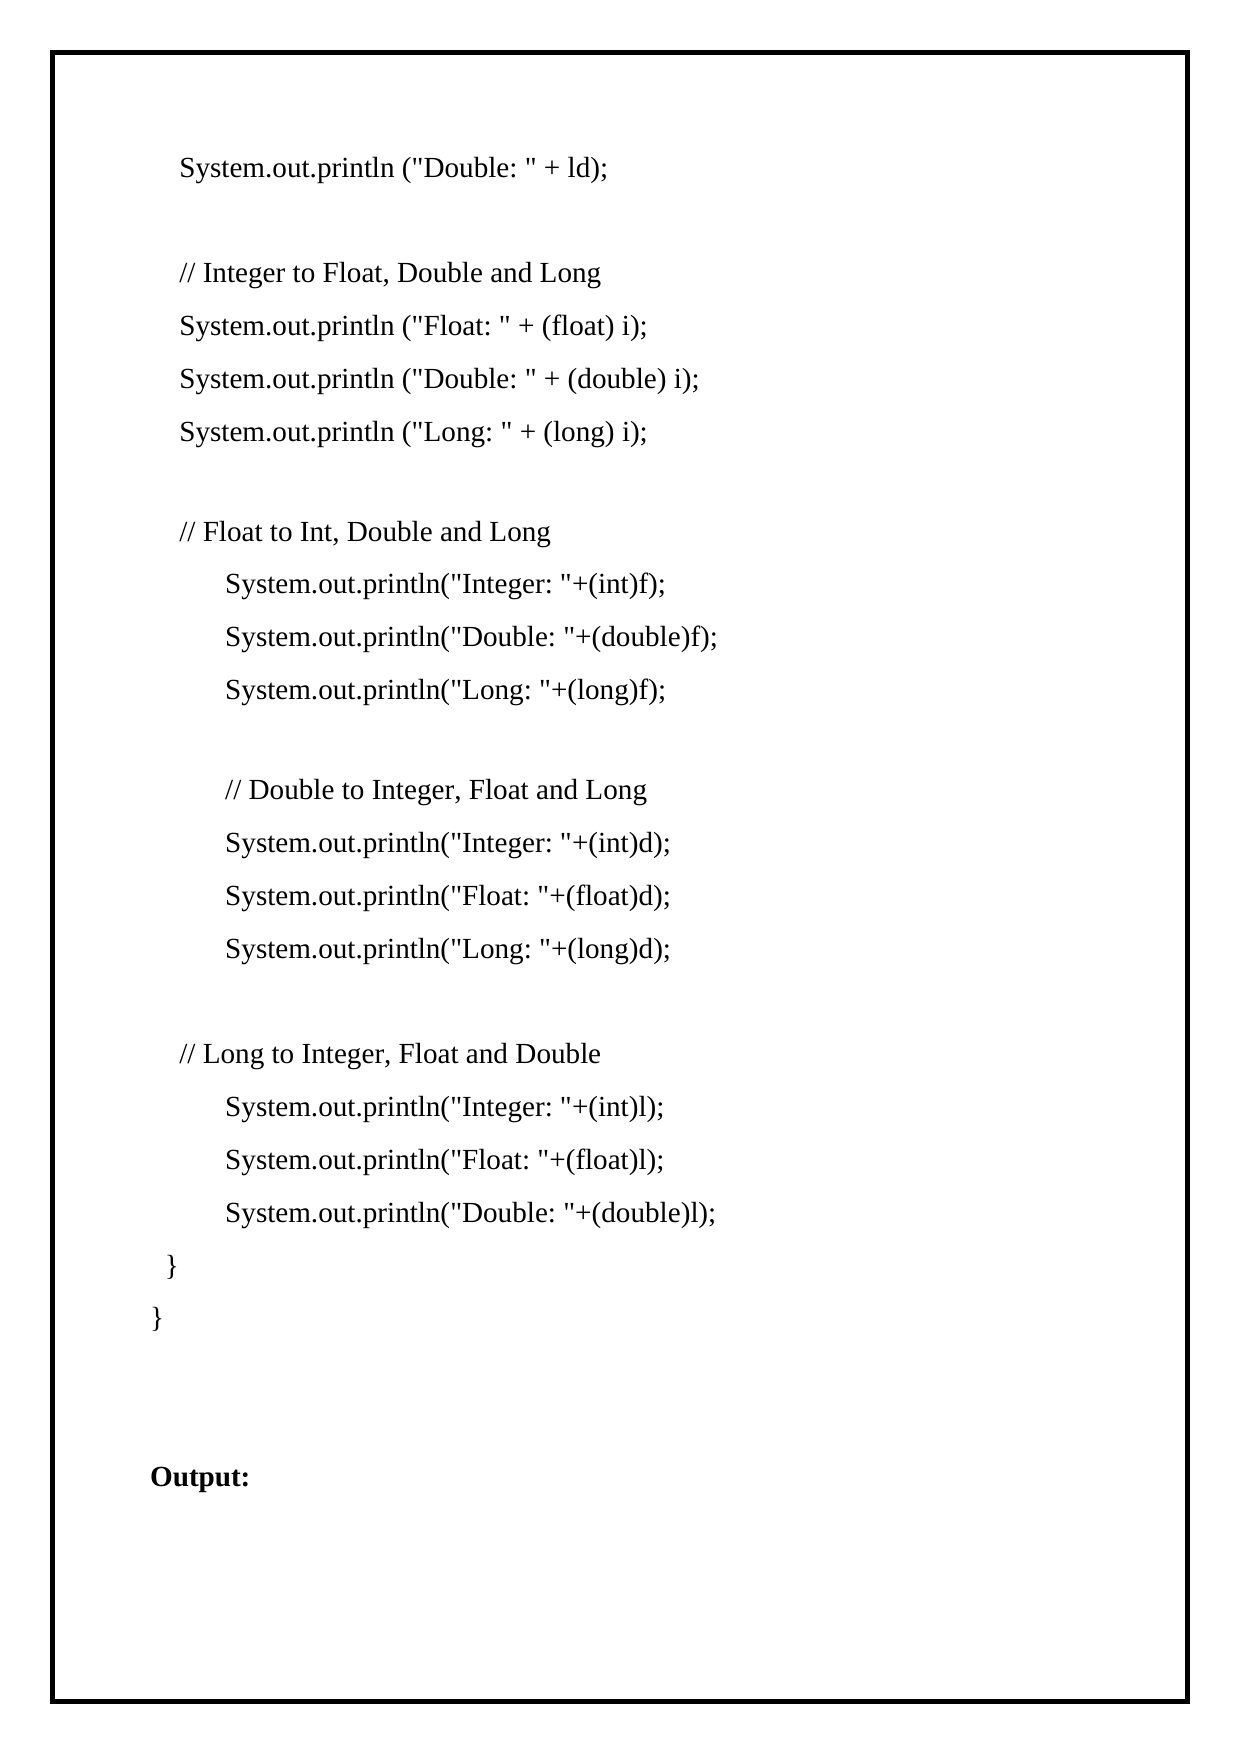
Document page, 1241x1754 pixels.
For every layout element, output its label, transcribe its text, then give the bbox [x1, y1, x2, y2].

text System.out.println("Long: "+(long)f); [150, 672, 1090, 706]
text // Double to Integer, Float and Long [150, 772, 1090, 806]
text } [150, 1248, 1090, 1281]
text System.out.println ("Long: " + (long) i); [150, 414, 1090, 448]
text System.out.println("Double: "+(double)f); [150, 619, 1090, 653]
text System.out.println("Float: "+(float)d); [150, 878, 1090, 911]
text System.out.println("Double: "+(double)l); [150, 1195, 1090, 1228]
text System.out.println("Integer: "+(int)l); [150, 1089, 1090, 1123]
text Output: [150, 1459, 1090, 1492]
text System.out.println("Long: "+(long)d); [150, 931, 1090, 964]
text System.out.println("Integer: "+(int)f); [150, 567, 1090, 600]
text // Integer to Float, Double and Long [150, 256, 1090, 289]
text System.out.println ("Double: " + (double) i); [150, 361, 1090, 395]
text System.out.println ("Float: " + (float) i); [150, 308, 1090, 342]
text // Float to Int, Double and Long [150, 514, 1090, 547]
text System.out.println ("Double: " + ld); [150, 150, 1090, 183]
text System.out.println("Integer: "+(int)d); [150, 825, 1090, 859]
text } [150, 1300, 1090, 1334]
text // Long to Integer, Float and Double [150, 1036, 1090, 1070]
text System.out.println("Float: "+(float)l); [150, 1142, 1090, 1176]
